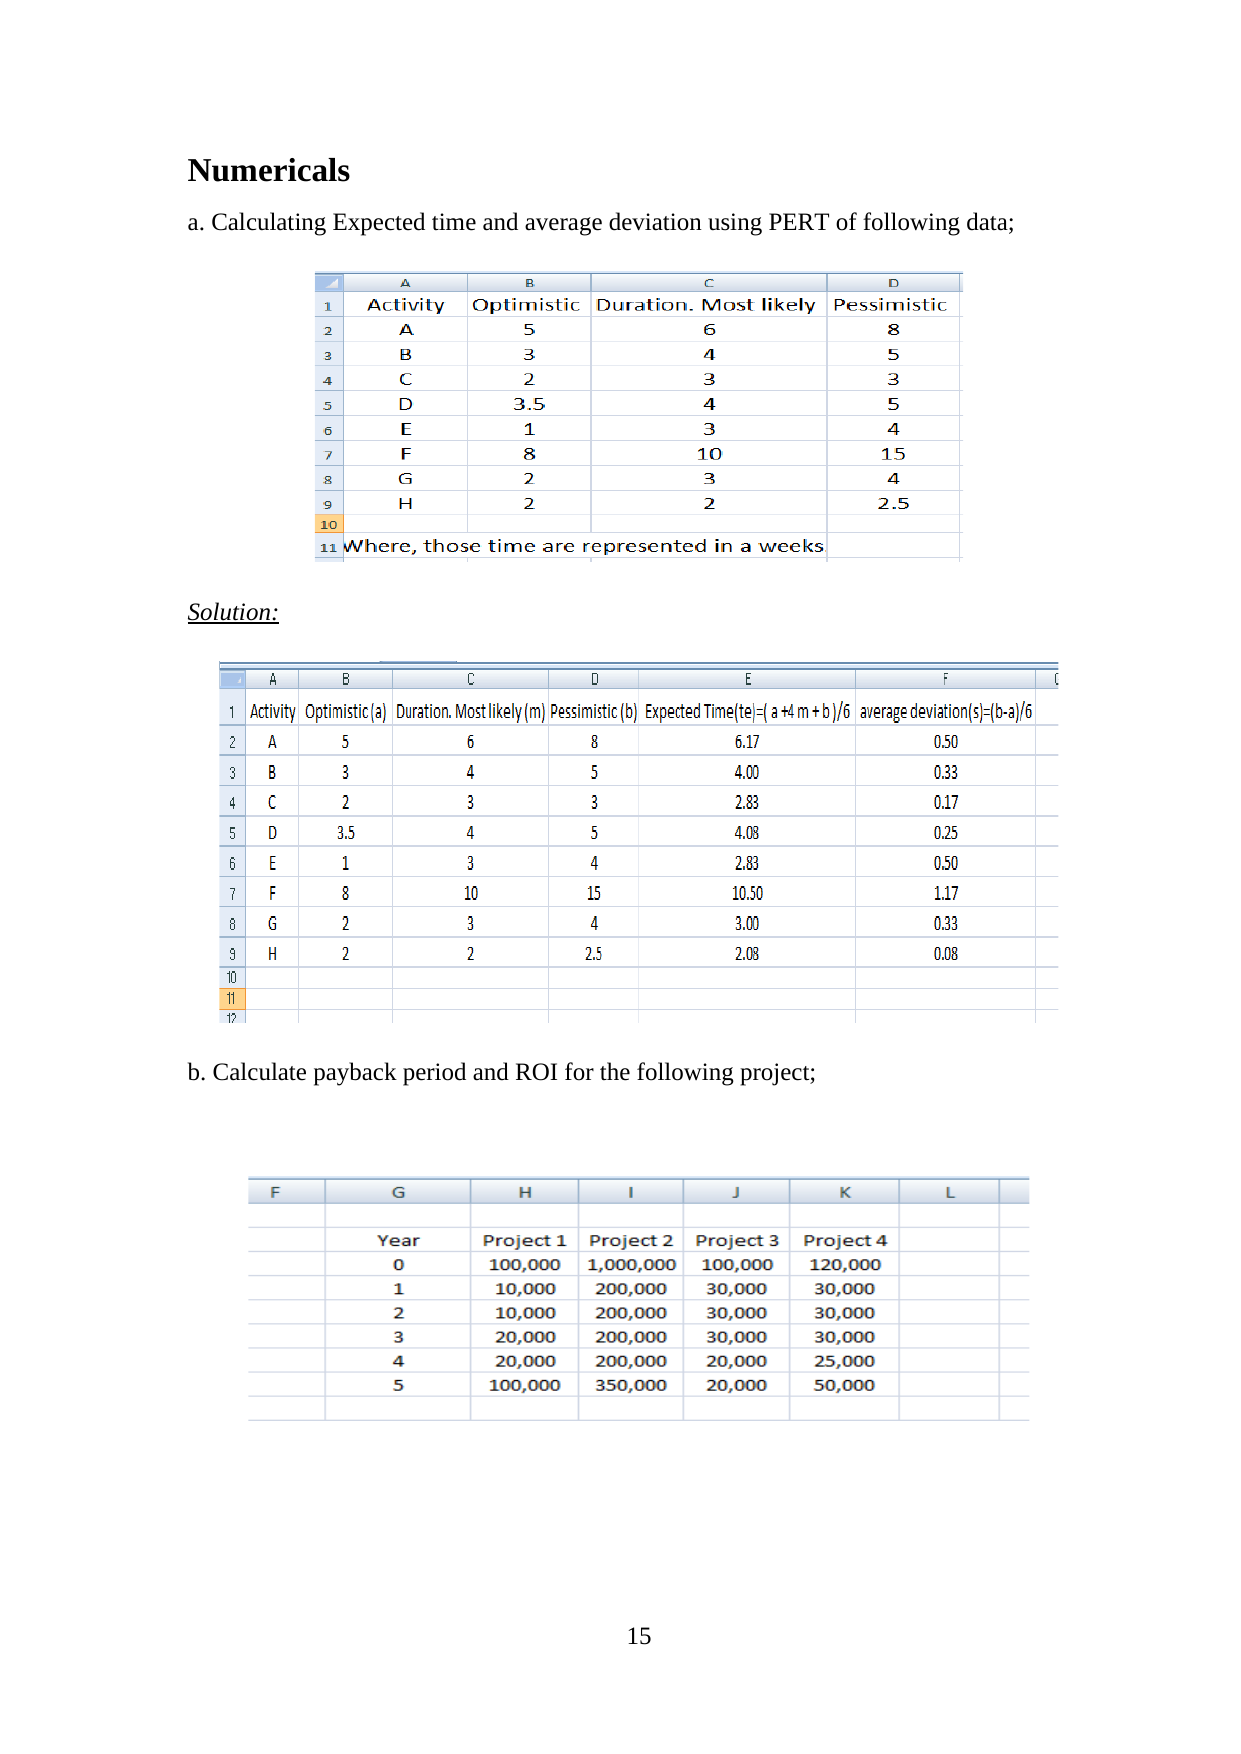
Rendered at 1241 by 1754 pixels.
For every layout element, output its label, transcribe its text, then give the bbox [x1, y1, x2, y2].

text Solution: [187, 597, 1090, 626]
text b. Calculate payback period and ROI for the following project; [187, 1057, 1090, 1086]
picture [219, 661, 1059, 1023]
picture [248, 1175, 1030, 1421]
text a. Calculating Expected time and average deviation using PERT of following data; [187, 207, 1090, 236]
subtitle Numericals [187, 150, 1090, 188]
picture [314, 271, 964, 562]
